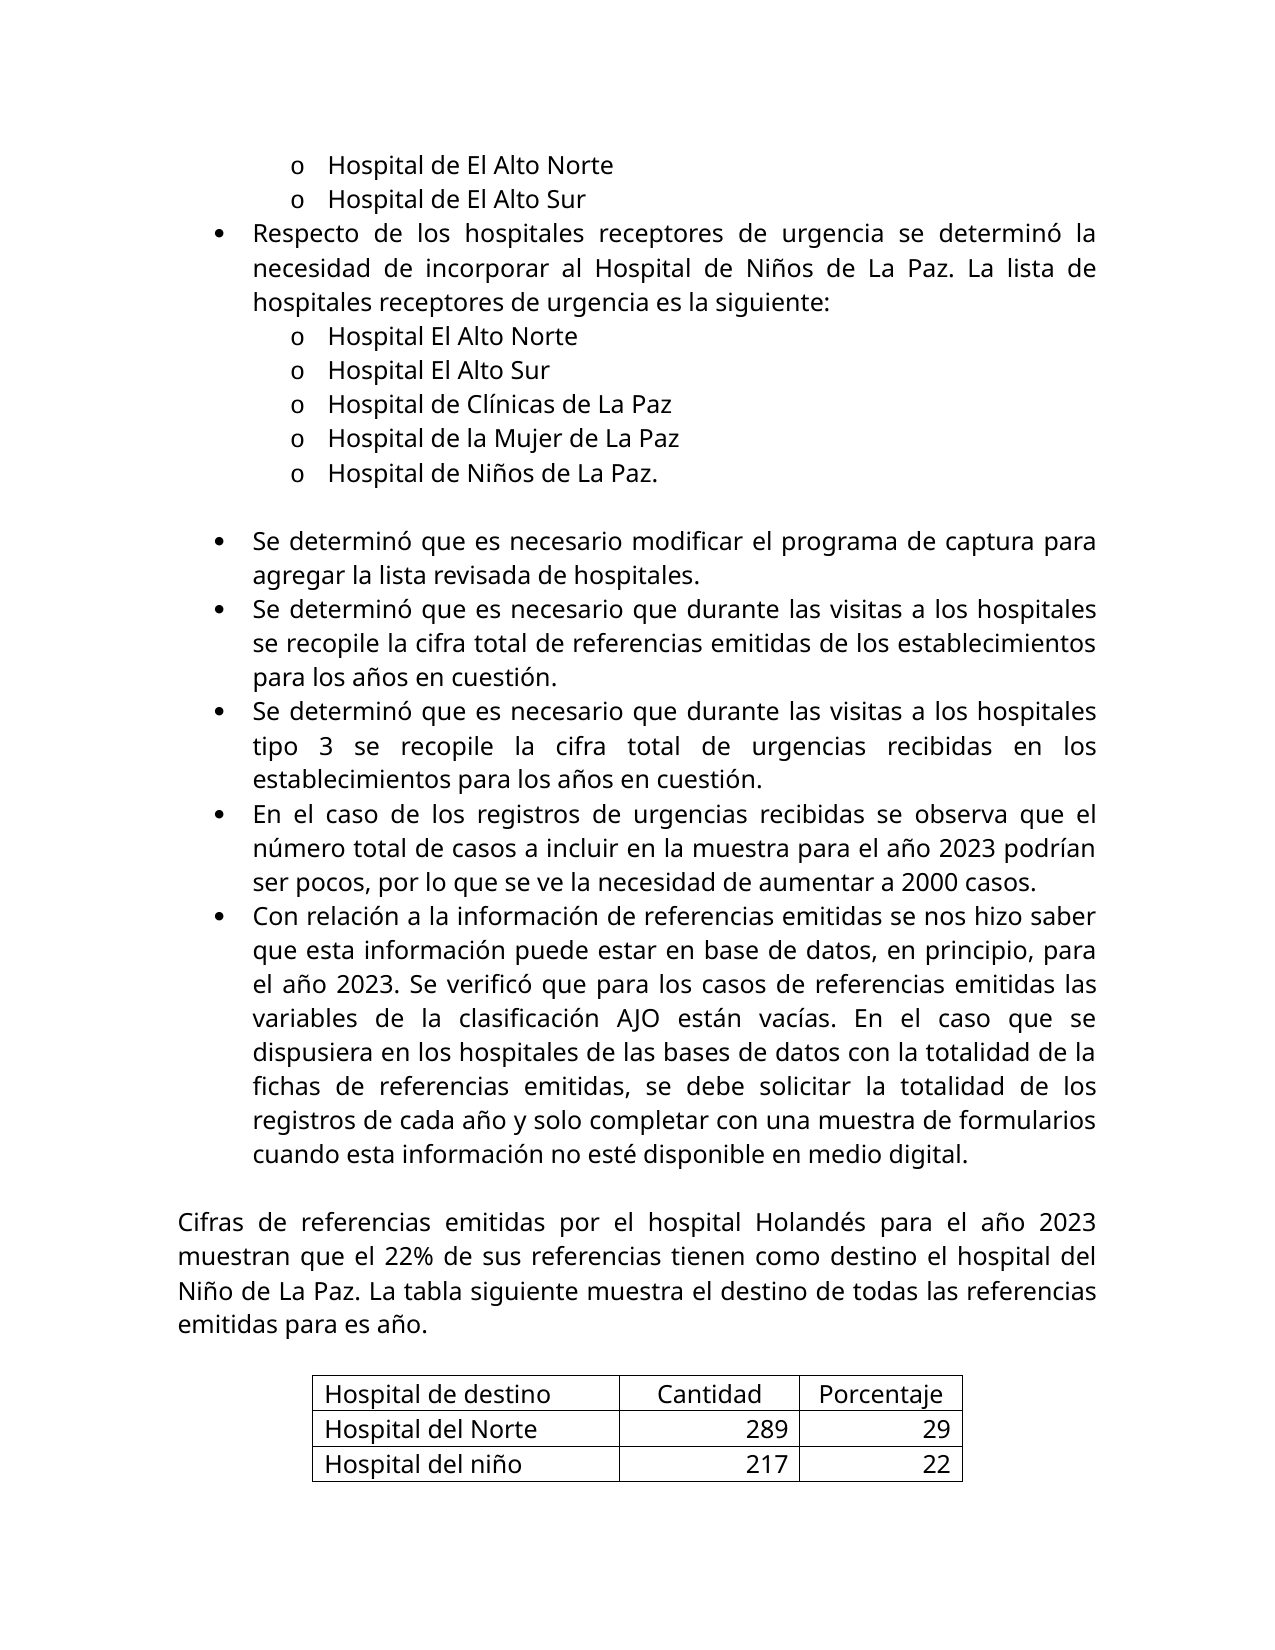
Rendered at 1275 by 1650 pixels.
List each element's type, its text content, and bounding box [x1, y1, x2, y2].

table_cell 29 [800, 1411, 962, 1446]
table_header Hospital de destino [313, 1376, 619, 1410]
table_cell 289 [620, 1411, 799, 1446]
table_header Cantidad [620, 1376, 799, 1410]
table_cell Hospital del niño [313, 1447, 619, 1481]
list En el caso de los registros de urgencias recibidas se observa que el número total de casos a incluir en la muestra para el año 2023 podrían ser pocos, por lo que se ve la necesidad de aumentar a 2000 casos. [215, 796, 1098, 898]
list Hospital de Niños de La Paz. [290, 455, 1098, 490]
list Con relación a la información de referencias emitidas se nos hizo saber que esta información puede estar en base de datos, en principio, para el año 2023. Se verificó que para los casos de referencias emitidas las variables de la clasificación AJO están vacías. En el caso que se dispusiera en los hospitales de las bases de datos con la totalidad de la fichas de referencias emitidas, se debe solicitar la totalidad de los registros de cada año y solo completar con una muestra de formularios cuando esta información no esté disponible en medio digital. [215, 898, 1098, 1171]
list Hospital de El Alto Sur [290, 182, 1098, 216]
list Hospital de El Alto Norte [290, 148, 1098, 182]
list Se determinó que es necesario que durante las visitas a los hospitales tipo 3 se recopile la cifra total de urgencias recibidas en los establecimientos para los años en cuestión. [215, 694, 1098, 796]
list Hospital de la Mujer de La Paz [290, 421, 1098, 455]
table_header Porcentaje [800, 1376, 962, 1410]
list Hospital de Clínicas de La Paz [290, 387, 1098, 421]
list Se determinó que es necesario modificar el programa de captura para agregar la lista revisada de hospitales. [215, 524, 1098, 592]
list Hospital El Alto Norte [290, 318, 1098, 353]
text Cifras de referencias emitidas por el hospital Holandés para el año 2023 muestran que el 22% de sus referencias tienen como destino el hospital del Niño de La Paz. La tabla siguiente muestra el destino de todas las referencias emitidas para es año. [177, 1205, 1098, 1341]
table_cell 217 [620, 1447, 799, 1481]
table_cell 22 [800, 1447, 962, 1481]
list Se determinó que es necesario que durante las visitas a los hospitales se recopile la cifra total de referencias emitidas de los establecimientos para los años en cuestión. [215, 592, 1098, 694]
table_cell Hospital del Norte [313, 1411, 619, 1446]
list Hospital El Alto Sur [290, 353, 1098, 387]
list Respecto de los hospitales receptores de urgencia se determinó la necesidad de incorporar al Hospital de Niños de La Paz. La lista de hospitales receptores de urgencia es la siguiente: [215, 216, 1098, 318]
